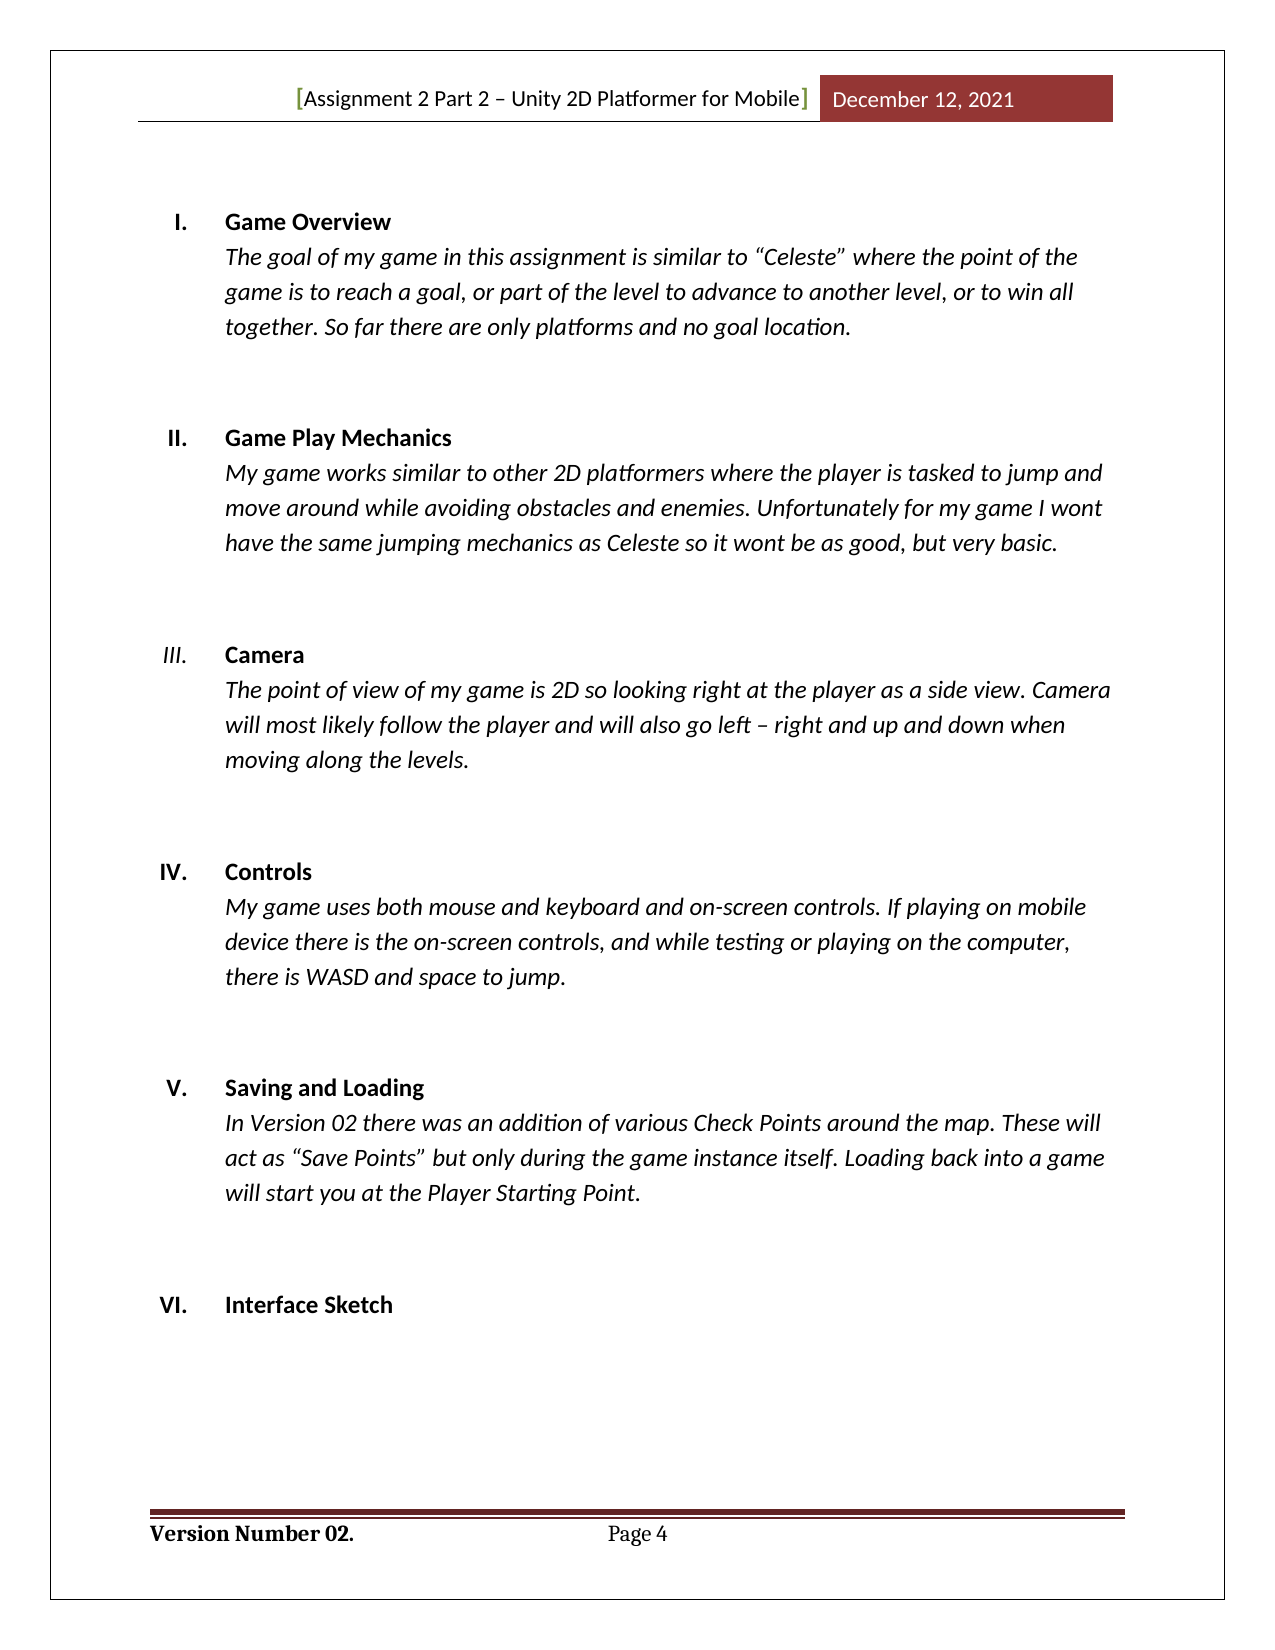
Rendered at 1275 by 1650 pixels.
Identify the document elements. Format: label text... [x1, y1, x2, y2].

list Interface Sketch [187, 1289, 1125, 1320]
list Game Play Mechanics [187, 422, 1125, 453]
list My game works similar to other 2D platformers where the player is tasked to jump and move around while avoiding obstacles and enemies. Unfortunately for my game I wont have the same jumping mechanics as Celeste so it wont be as good, but very basic. [225, 457, 1125, 558]
list The point of view of my game is 2D so looking right at the player as a side view. Camera will most likely follow the player and will also go left – right and up and down when moving along the levels. [225, 674, 1125, 775]
list My game uses both mouse and keyboard and on-screen controls. If playing on mobile device there is the on-screen controls, and while testing or playing on the computer, there is WASD and space to jump. [225, 891, 1125, 991]
list Camera [187, 639, 1125, 670]
list In Version 02 there was an addition of various Check Points around the map. These will act as “Save Points” but only during the game instance itself. Loading back into a game will start you at the Player Starting Point. [225, 1107, 1125, 1208]
list Saving and Loading [187, 1072, 1125, 1103]
list The goal of my game in this assignment is similar to “Celeste” where the point of the game is to reach a goal, or part of the level to advance to another level, or to win all together. So far there are only platforms and no goal location. [225, 241, 1125, 341]
list Controls [187, 856, 1125, 886]
list Game Overview [187, 206, 1125, 236]
